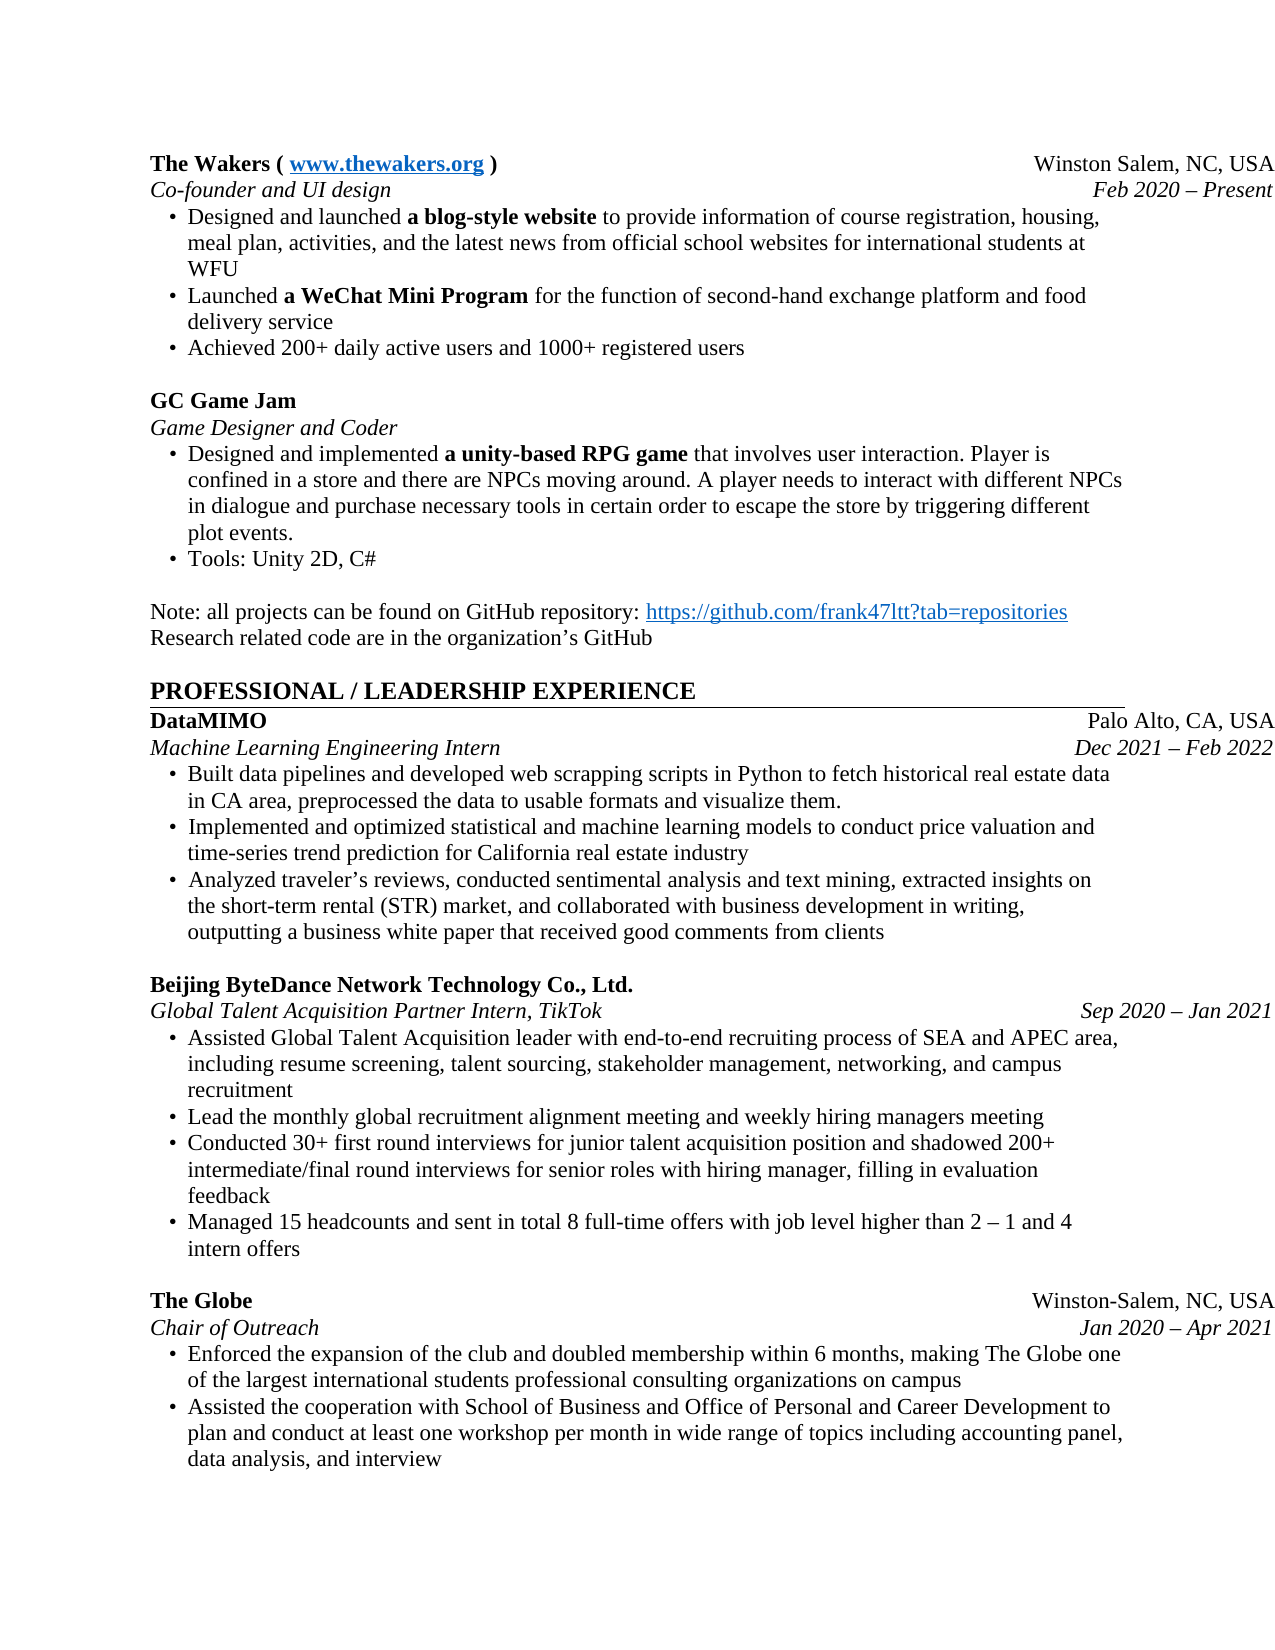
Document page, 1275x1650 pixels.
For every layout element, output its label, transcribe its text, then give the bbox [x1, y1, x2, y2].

text Note: all projects can be found on GitHub repository: https://github.com/frank47ltt?tab=repositories [150, 598, 1125, 624]
text • Built data pipelines and developed web scrapping scripts in Python to fetch historical real estate data in CA area, preprocessed the data to usable formats and visualize them. [169, 760, 1125, 813]
text • Conducted 30+ first round interviews for junior talent acquisition position and shadowed 200+ intermediate/final round interviews for senior roles with hiring manager, filling in evaluation feedback [169, 1129, 1125, 1208]
text • Assisted Global Talent Acquisition leader with end-to-end recruiting process of SEA and APEC area, including resume screening, talent sourcing, stakeholder management, networking, and campus recruitment [169, 1024, 1125, 1103]
text • Enforced the expansion of the club and doubled membership within 6 months, making The Globe one of the largest international students professional consulting organizations on campus [169, 1340, 1125, 1393]
text PROFESSIONAL / LEADERSHIP EXPERIENCE [150, 676, 1125, 707]
text DataMIMO Palo Alto, CA, USA [150, 708, 1125, 734]
text • Managed 15 headcounts and sent in total 8 full-time offers with job level higher than 2 – 1 and 4 intern offers [169, 1208, 1125, 1261]
text Beijing ByteDance Network Technology Co., Ltd. Beijing, China [150, 971, 1125, 997]
text Co-founder and UI design Feb 2020 – Present [150, 176, 1125, 203]
text Chair of Outreach Jan 2020 – Apr 2021 [150, 1314, 1125, 1340]
text • Analyzed traveler’s reviews, conducted sentimental analysis and text mining, extracted insights on the short-term rental (STR) market, and collaborated with business development in writing, outputting a business white paper that received good comments from clients [169, 866, 1125, 945]
text • Designed and implemented a unity-based RPG game that involves user interaction. Player is confined in a store and there are NPCs moving around. A player needs to interact with different NPCs in dialogue and purchase necessary tools in certain order to escape the store by triggering different plot events. [169, 440, 1125, 545]
text Machine Learning Engineering Intern Dec 2021 – Feb 2022 [150, 734, 1125, 760]
text • Tools: Unity 2D, C# [169, 545, 1125, 572]
text • Lead the monthly global recruitment alignment meeting and weekly hiring managers meeting [169, 1103, 1125, 1129]
text Game Designer and Coder Jan 2021 [150, 413, 1125, 440]
text • Implemented and optimized statistical and machine learning models to conduct price valuation and time-series trend prediction for California real estate industry [169, 813, 1125, 866]
text The Wakers ( www.thewakers.org ) Winston Salem, NC, USA [150, 150, 1125, 176]
text • Assisted the cooperation with School of Business and Office of Personal and Career Development to plan and conduct at least one workshop per month in wide range of topics including accounting panel, data analysis, and interview [169, 1393, 1125, 1472]
text • Achieved 200+ daily active users and 1000+ registered users [169, 334, 1125, 361]
text Research related code are in the organization’s GitHub [150, 624, 1125, 651]
text The Globe Winston-Salem, NC, USA [150, 1287, 1125, 1314]
text • Designed and launched a blog-style website to provide information of course registration, housing, meal plan, activities, and the latest news from official school websites for international students at WFU [169, 203, 1125, 282]
text GC Game Jam Beijing, China [150, 387, 1125, 413]
text Global Talent Acquisition Partner Intern, TikTok Sep 2020 – Jan 2021 [150, 997, 1125, 1024]
text • Launched a WeChat Mini Program for the function of second-hand exchange platform and food delivery service [169, 282, 1125, 334]
